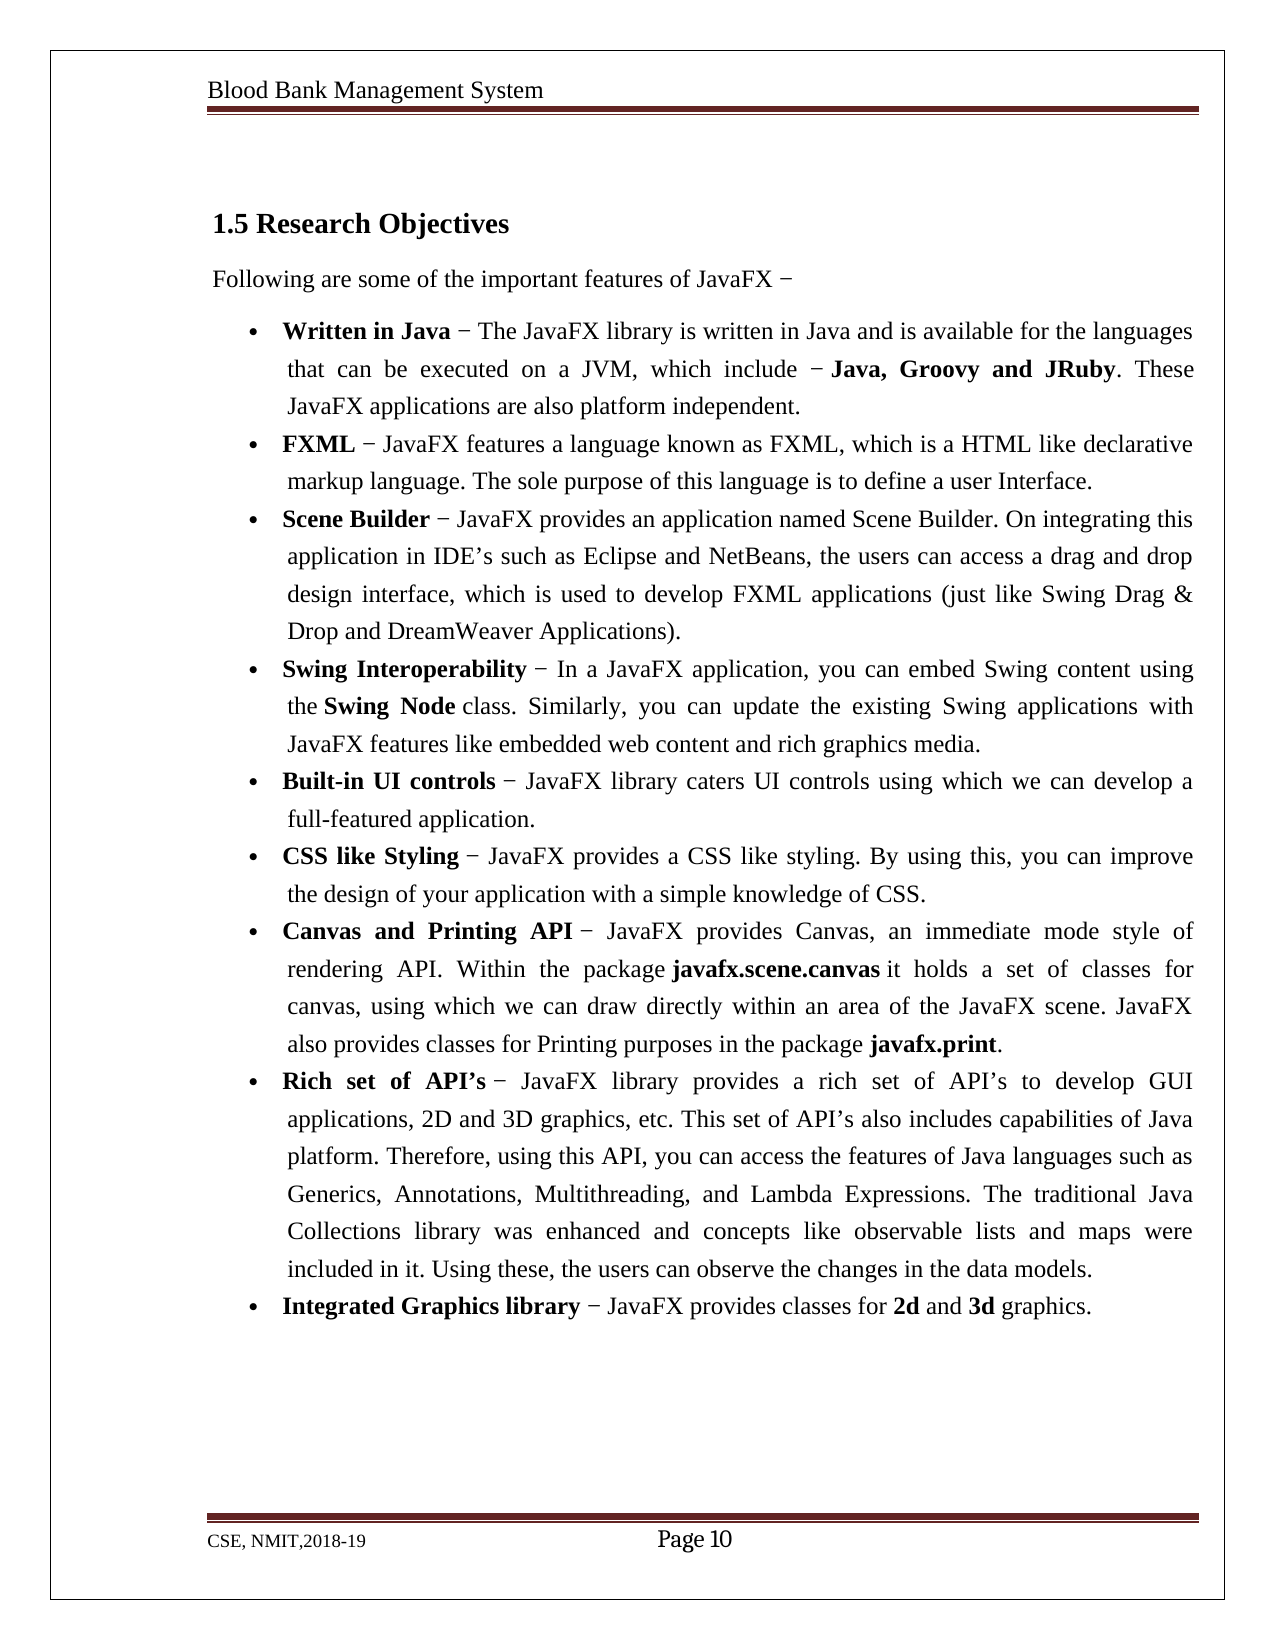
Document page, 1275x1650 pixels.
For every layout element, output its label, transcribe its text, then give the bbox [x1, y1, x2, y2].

text 1.5 Research Objectives [212, 202, 1194, 240]
list Swing Interoperability − In a JavaFX application, you can embed Swing content using the Swing Node class. Similarly, you can update the existing Swing applications with JavaFX features like embedded web content and rich graphics media. [249, 645, 1194, 757]
list FXML − JavaFX features a language known as FXML, which is a HTML like declarative markup language. The sole purpose of this language is to define a user Interface. [249, 420, 1194, 495]
list CSS like Styling − JavaFX provides a CSS like styling. By using this, you can improve the design of your application with a simple knowledge of CSS. [249, 832, 1194, 907]
list Rich set of API’s − JavaFX library provides a rich set of API’s to develop GUI applications, 2D and 3D graphics, etc. This set of API’s also includes capabilities of Java platform. Therefore, using this API, you can access the features of Java languages such as Generics, Annotations, Multithreading, and Lambda Expressions. The traditional Java Collections library was enhanced and concepts like observable lists and maps were included in it. Using these, the users can observe the changes in the data models. [249, 1057, 1194, 1282]
list Canvas and Printing API − JavaFX provides Canvas, an immediate mode style of rendering API. Within the package javafx.scene.canvas it holds a set of classes for canvas, using which we can draw directly within an area of the JavaFX scene. JavaFX also provides classes for Printing purposes in the package javafx.print. [249, 907, 1194, 1057]
list Built-in UI controls − JavaFX library caters UI controls using which we can develop a full-featured application. [249, 757, 1194, 832]
list Written in Java − The JavaFX library is written in Java and is available for the languages that can be executed on a JVM, which include − Java, Groovy and JRuby. These JavaFX applications are also platform independent. [249, 307, 1194, 420]
list Integrated Graphics library − JavaFX provides classes for 2d and 3d graphics. [249, 1282, 1194, 1320]
text Following are some of the important features of JavaFX − [212, 255, 1194, 292]
list Scene Builder − JavaFX provides an application named Scene Builder. On integrating this application in IDE’s such as Eclipse and NetBeans, the users can access a drag and drop design interface, which is used to develop FXML applications (just like Swing Drag & Drop and DreamWeaver Applications). [249, 495, 1194, 645]
